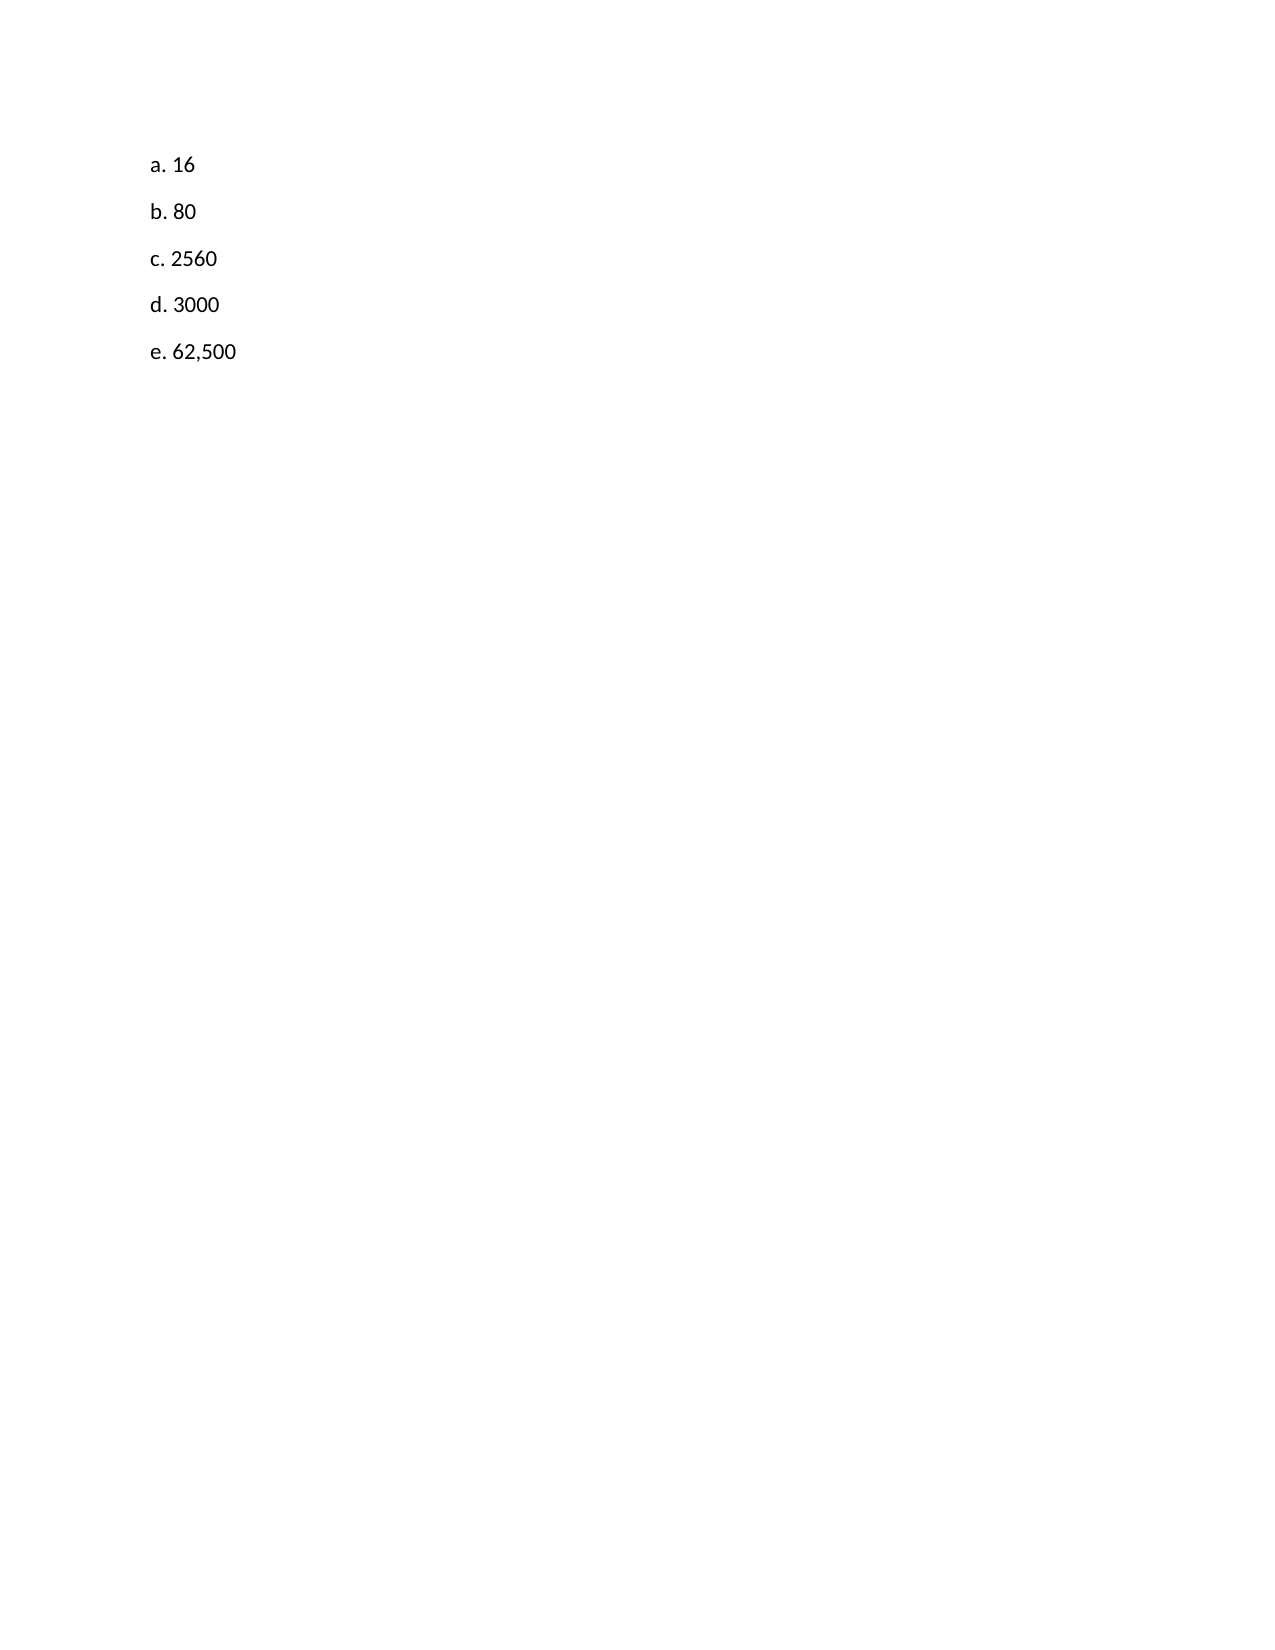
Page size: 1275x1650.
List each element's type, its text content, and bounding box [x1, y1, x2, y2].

text d. 3000 [150, 291, 1125, 319]
text a. 16 [150, 150, 1125, 178]
text b. 80 [150, 197, 1125, 225]
text c. 2560 [150, 244, 1125, 272]
text e. 62,500 [150, 337, 1125, 366]
